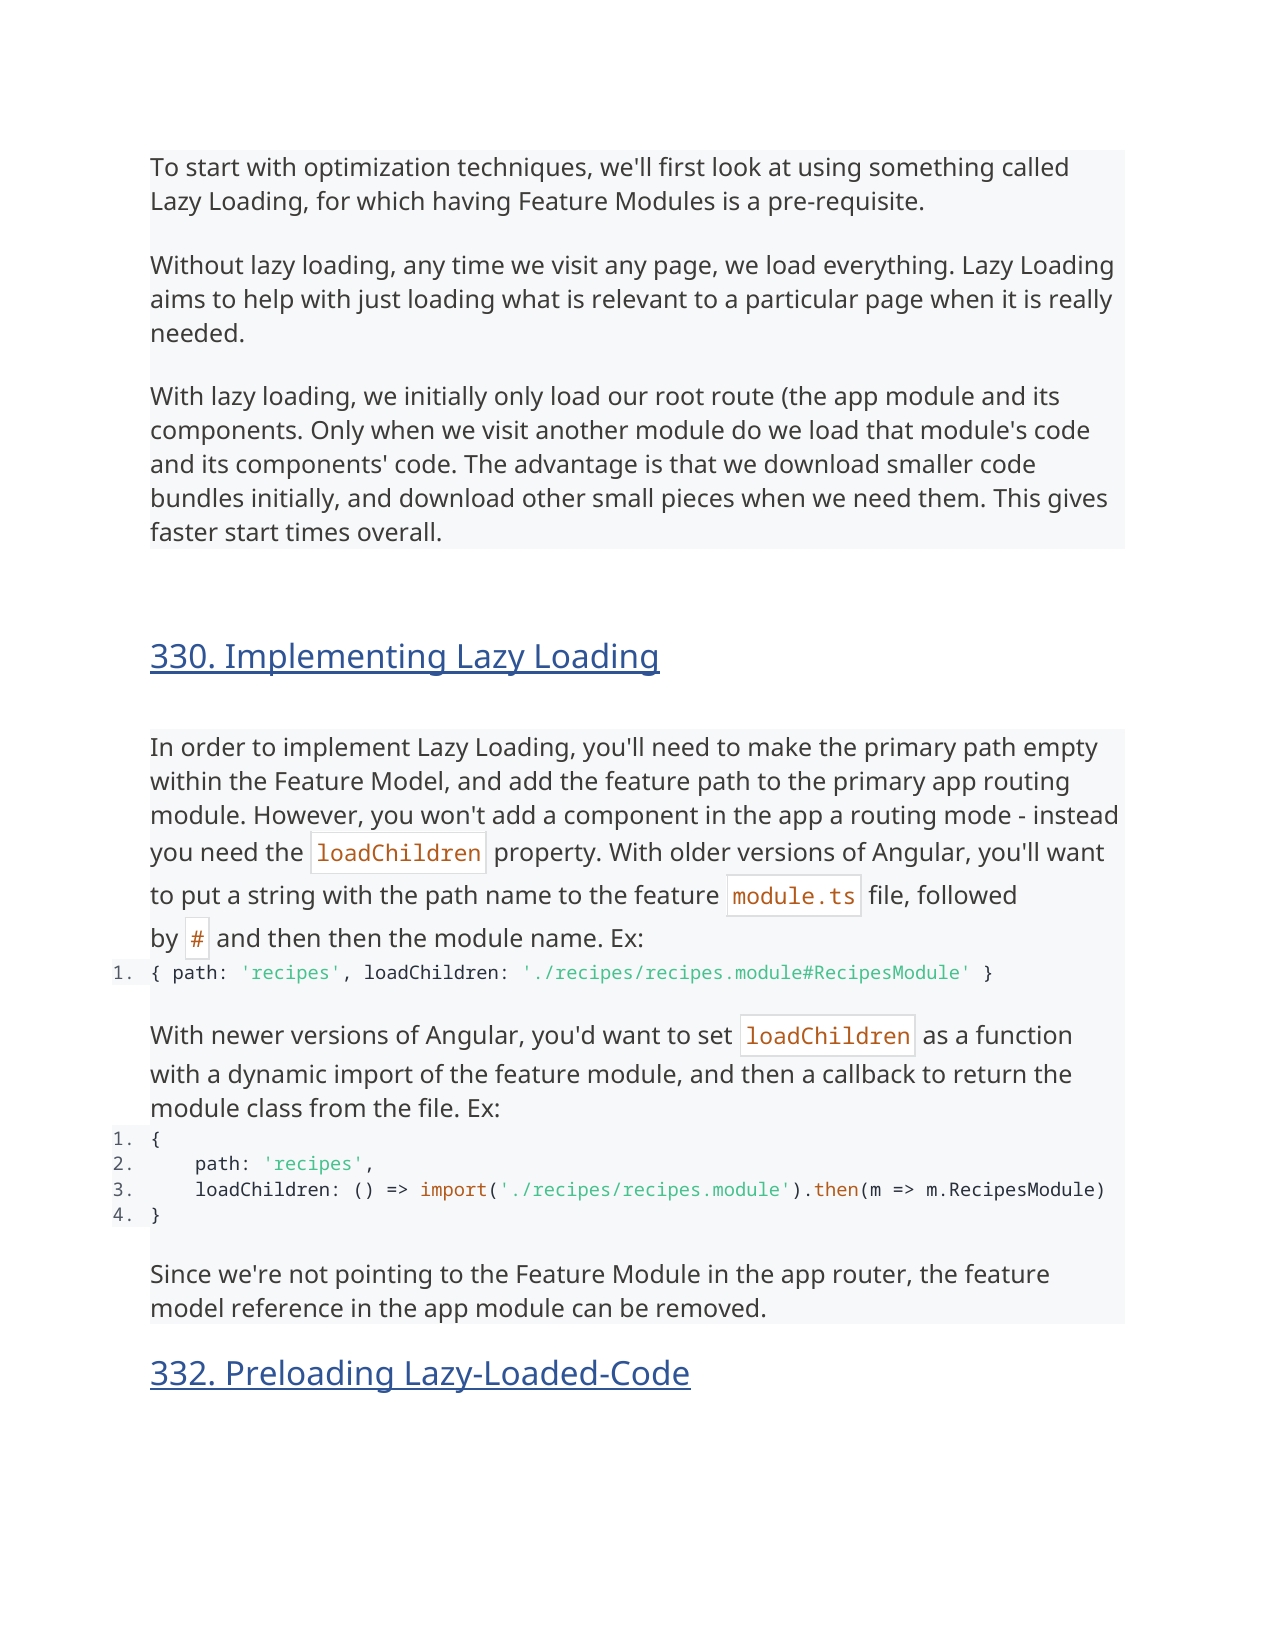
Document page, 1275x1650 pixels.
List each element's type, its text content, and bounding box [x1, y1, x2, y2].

text In order to implement Lazy Loading, you'll need to make the primary path empty within the Feature Model, and add the feature path to the primary app routing module. However, you won't add a component in the app a routing mode - instead you need the loadChildren property. With older versions of Angular, you'll want to put a string with the path name to the feature module.ts file, followed by # and then then the module name. Ex: [150, 729, 1125, 959]
text Without lazy loading, any time we visit any page, we load everything. Lazy Loading aims to help with just loading what is relevant to a particular page when it is really needed. [150, 247, 1125, 349]
text Since we're not pointing to the Feature Module in the app router, the feature model reference in the app module can be removed. [150, 1256, 1125, 1324]
list } [112, 1202, 1125, 1227]
text With newer versions of Angular, you'd want to set loadChildren as a function with a dynamic import of the feature module, and then a callback to return the module class from the file. Ex: [150, 1014, 1125, 1125]
subtitle 330. Implementing Lazy Loading [150, 633, 1125, 679]
list { [112, 1125, 1125, 1151]
list loadChildren: () => import('./recipes/recipes.module').then(m => m.RecipesModule) [112, 1176, 1125, 1202]
text To start with optimization techniques, we'll first look at using something called Lazy Loading, for which having Feature Modules is a pre-requisite. [150, 150, 1125, 218]
subtitle 332. Preloading Lazy-Loaded-Code [150, 1349, 1125, 1395]
list path: 'recipes', [112, 1151, 1125, 1176]
list { path: 'recipes', loadChildren: './recipes/recipes.module#RecipesModule' } [112, 959, 1125, 985]
text With lazy loading, we initially only load our root route (the app module and its components. Only when we visit another module do we load that module's code and its components' code. The advantage is that we download smaller code bundles initially, and download other small pieces when we need them. This gives faster start times overall. [150, 379, 1125, 549]
